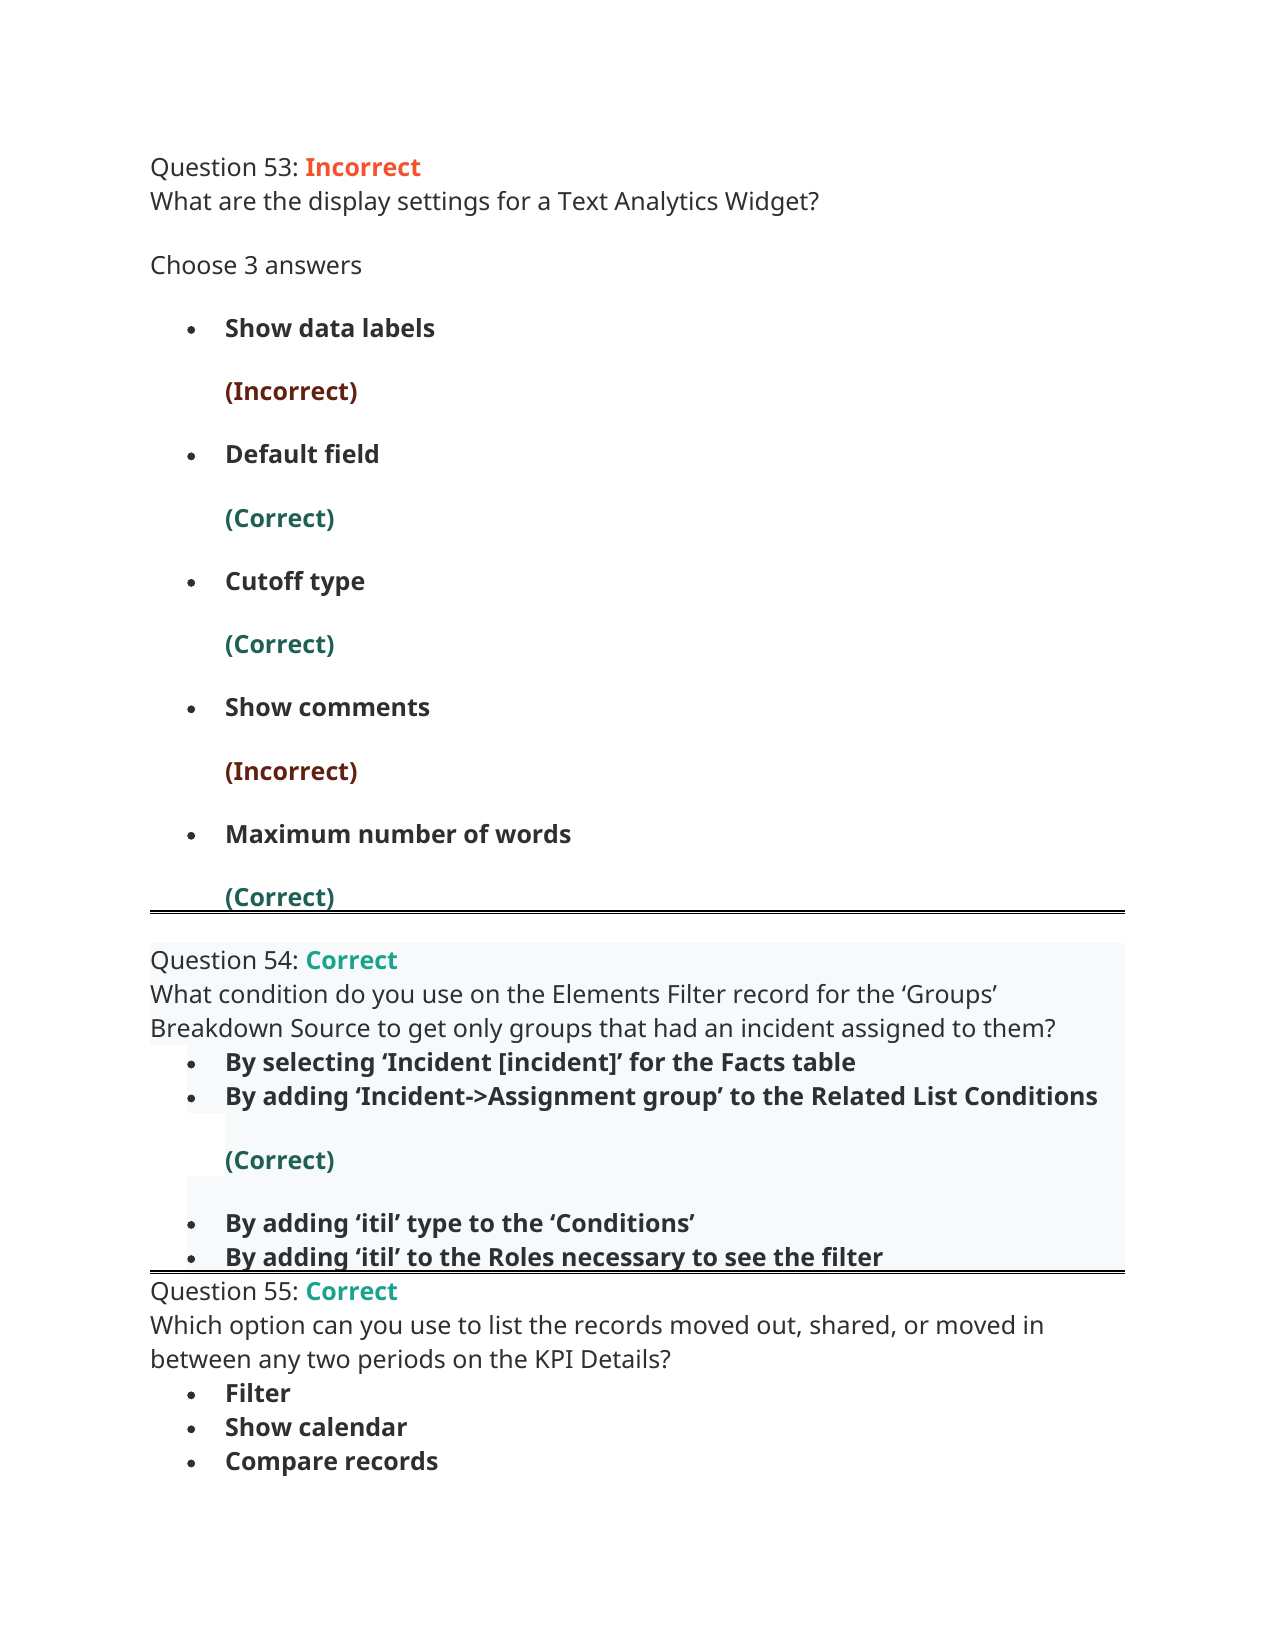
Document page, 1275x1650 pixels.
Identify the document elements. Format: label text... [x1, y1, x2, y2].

list By adding ‘Incident->Assignment group’ to the Related List Conditions [187, 1079, 1125, 1113]
text (Correct) [225, 500, 1125, 534]
list Default field [187, 437, 1125, 471]
text (Correct) [225, 879, 1125, 910]
list By adding ‘itil’ type to the ‘Conditions’ [187, 1206, 1125, 1239]
text What are the display settings for a Text Analytics Widget? [150, 184, 1125, 218]
text (Incorrect) [225, 753, 1125, 787]
list Show comments [187, 690, 1125, 724]
list Show calendar [187, 1410, 1125, 1444]
list Maximum number of words [187, 816, 1125, 850]
list Cutoff type [187, 563, 1125, 597]
text Question 55: Correct [150, 1274, 1125, 1308]
text (Correct) [225, 627, 1125, 661]
list By selecting ‘Incident [incident]’ for the Facts table [187, 1045, 1125, 1079]
text Question 53: Incorrect [150, 150, 1125, 184]
text What condition do you use on the Elements Filter record for the ‘Groups’ Breakdown Source to get only groups that had an incident assigned to them? [150, 977, 1125, 1045]
text (Incorrect) [225, 374, 1125, 408]
list Compare records [187, 1444, 1125, 1478]
text (Correct) [225, 1142, 1125, 1176]
text Question 54: Correct [150, 943, 1125, 977]
list By adding ‘itil’ to the Roles necessary to see the filter [187, 1239, 1125, 1270]
list Filter [187, 1376, 1125, 1410]
text Choose 3 answers [150, 247, 1125, 281]
list Show data labels [187, 311, 1125, 344]
text Which option can you use to list the records moved out, shared, or moved in between any two periods on the KPI Details? [150, 1308, 1125, 1376]
